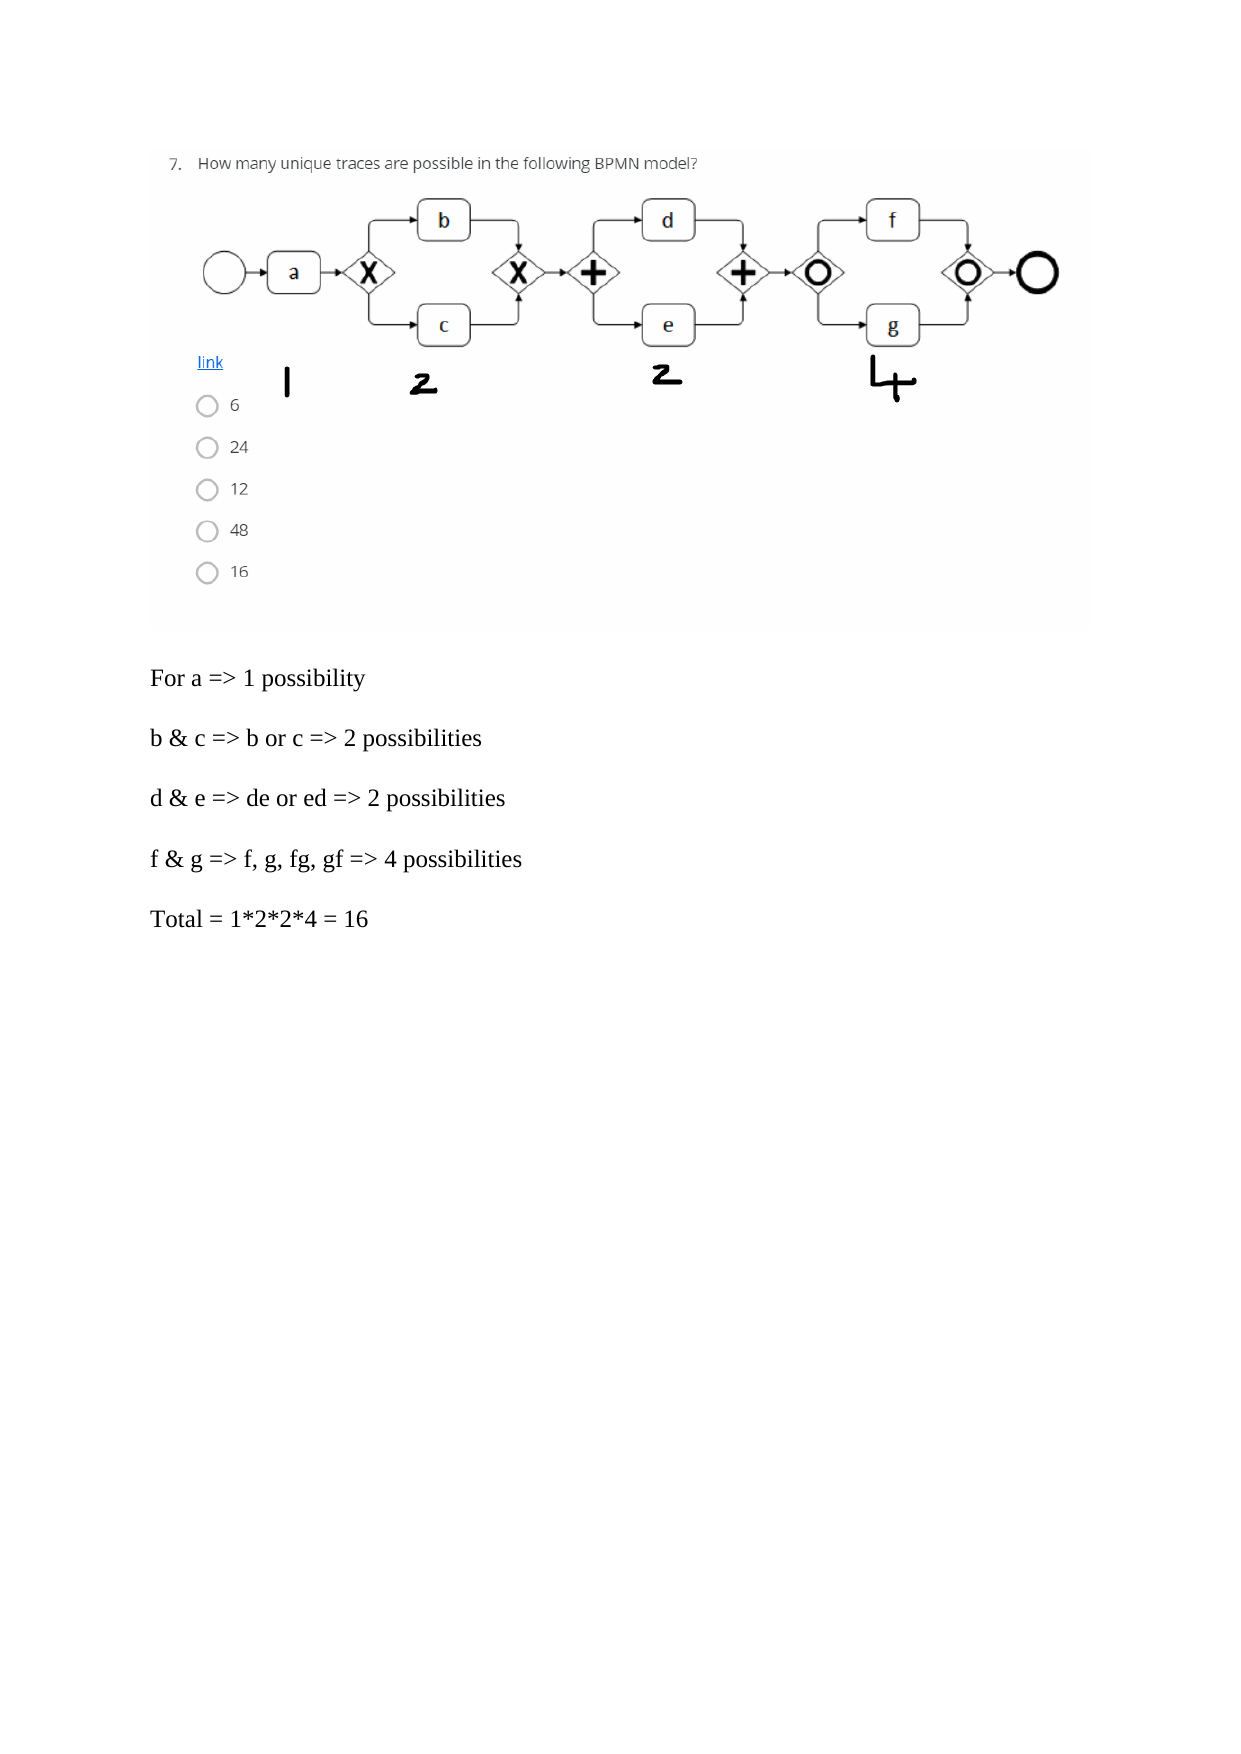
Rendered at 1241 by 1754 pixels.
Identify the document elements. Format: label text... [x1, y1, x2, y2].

text f & g => f, g, fg, gf => 4 possibilities [150, 841, 1090, 873]
text Total = 1*2*2*4 = 16 [150, 902, 1090, 933]
text b & c => b or c => 2 possibilities [150, 721, 1090, 752]
text d & e => de or ed => 2 possibilities [150, 781, 1090, 812]
text For a => 1 possibility [150, 660, 1090, 691]
picture [150, 150, 1091, 631]
